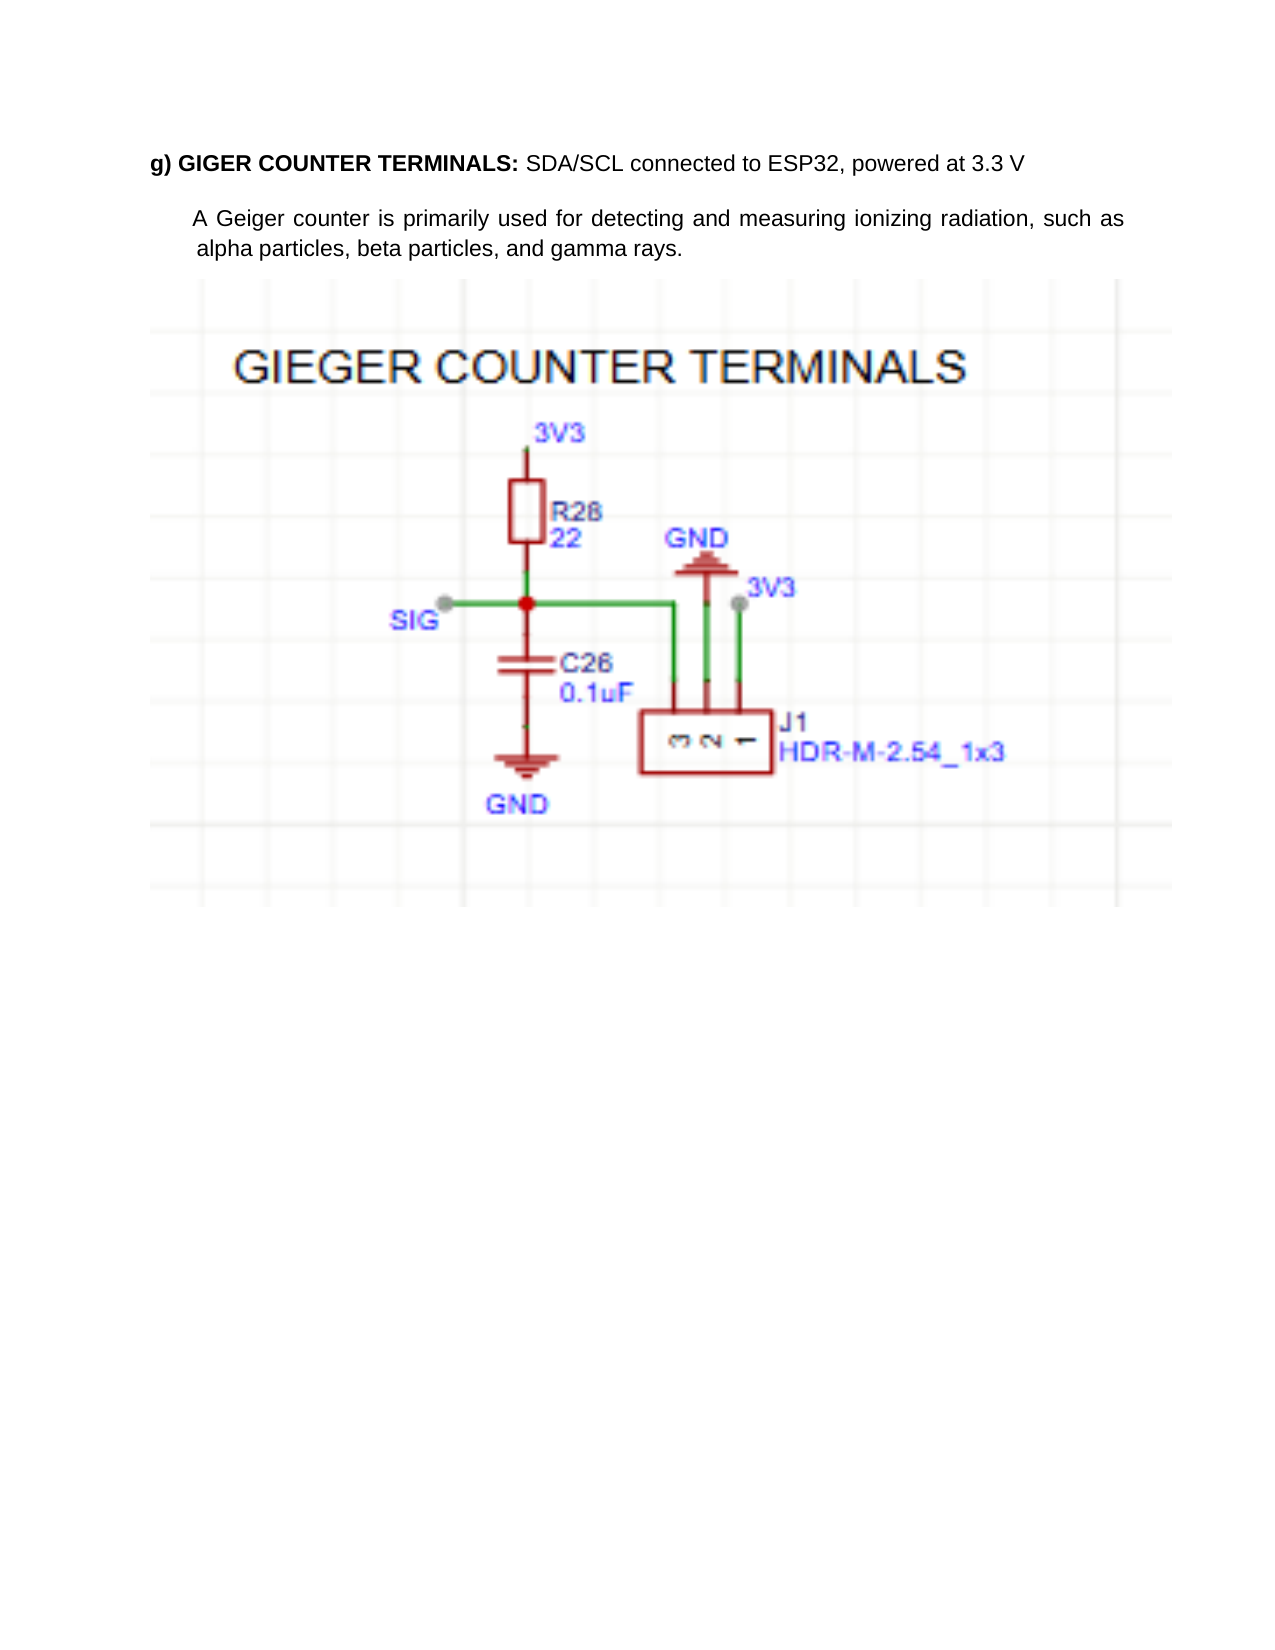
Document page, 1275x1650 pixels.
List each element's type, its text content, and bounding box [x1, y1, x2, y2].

text A Geiger counter is primarily used for detecting and measuring ionizing radiation, such as alpha particles, beta particles, and gamma rays. [150, 205, 1125, 262]
text g) GIGER COUNTER TERMINALS: SDA/SCL connected to ESP32, powered at 3.3 V [150, 150, 1125, 176]
picture [150, 279, 1172, 907]
